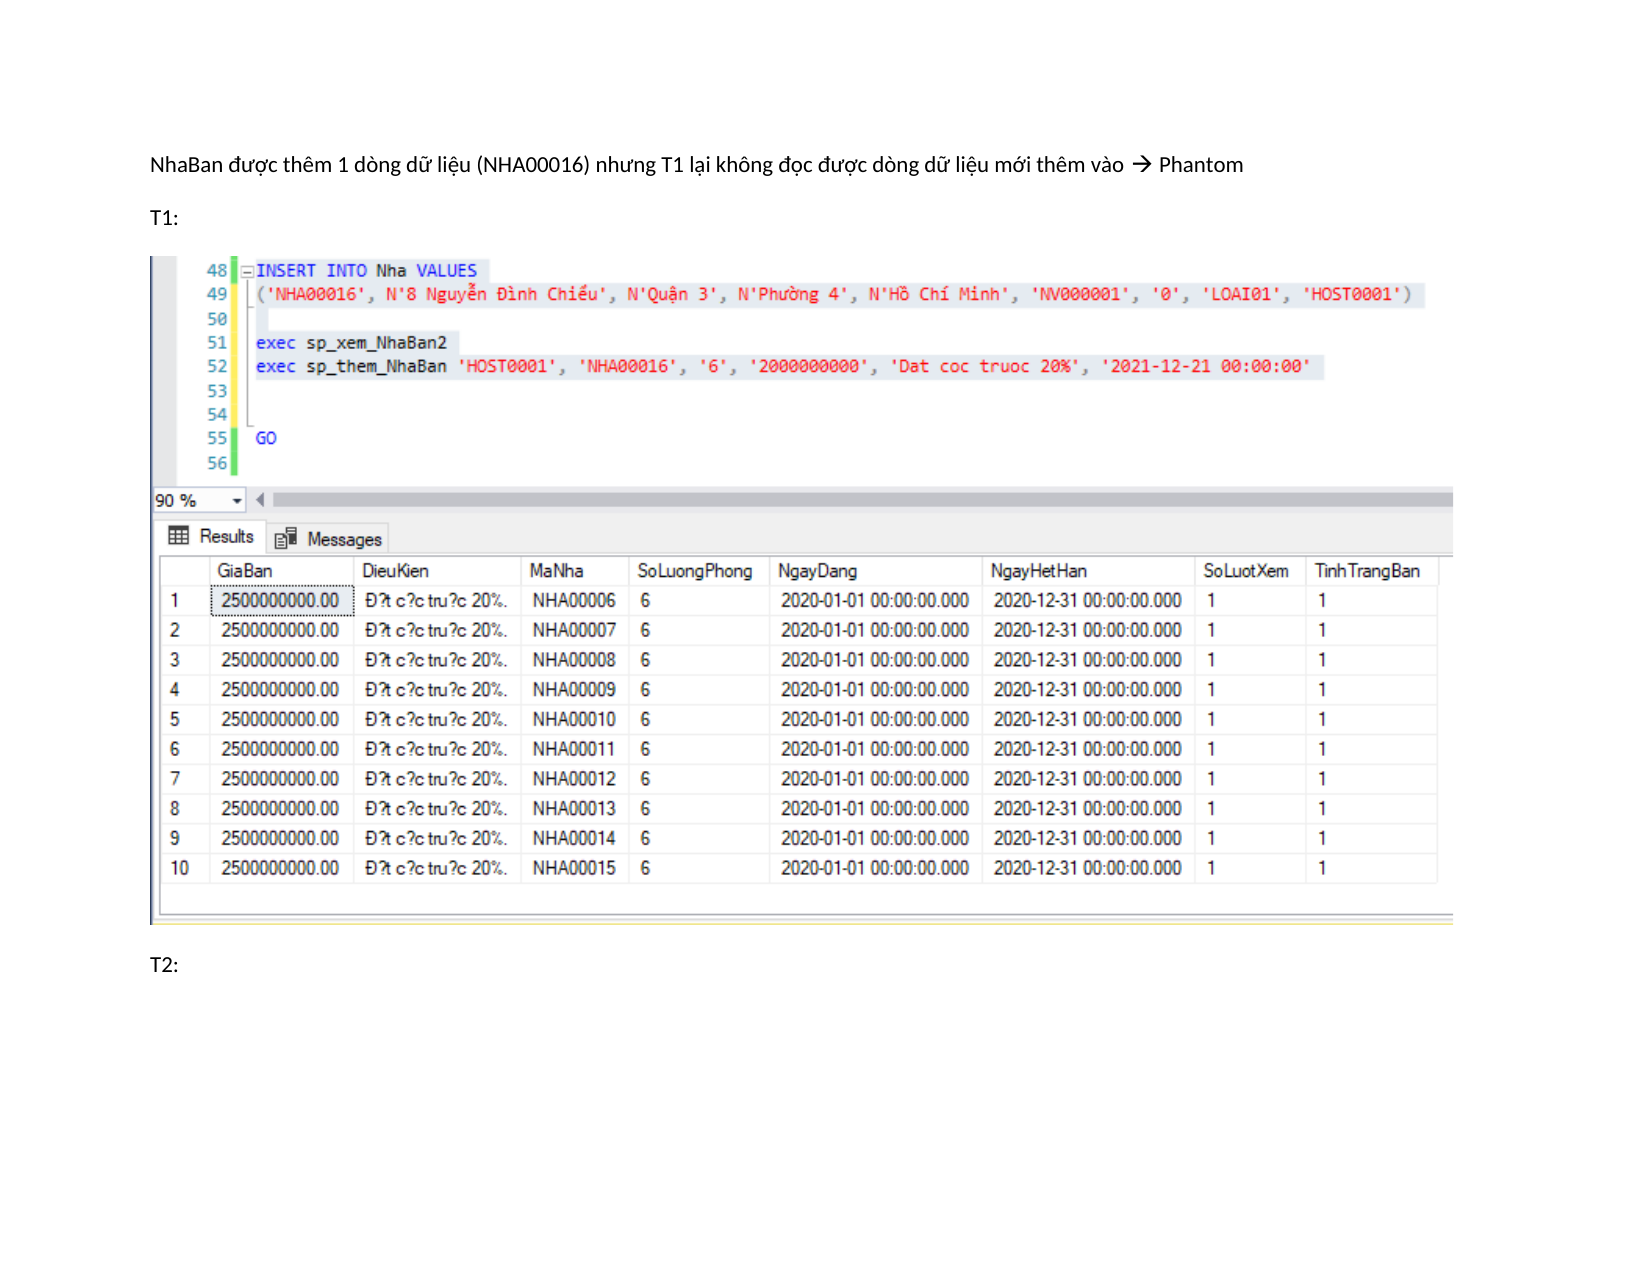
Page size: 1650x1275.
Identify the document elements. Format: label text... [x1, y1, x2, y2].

picture [150, 256, 1454, 925]
text NhaBan được thêm 1 dòng dữ liệu (NHA00016) nhưng T1 lại không đọc được dòng dữ liệu mới thêm vào Phantom [150, 150, 1500, 178]
text T1: [150, 203, 1500, 231]
text T2: [150, 950, 1500, 978]
